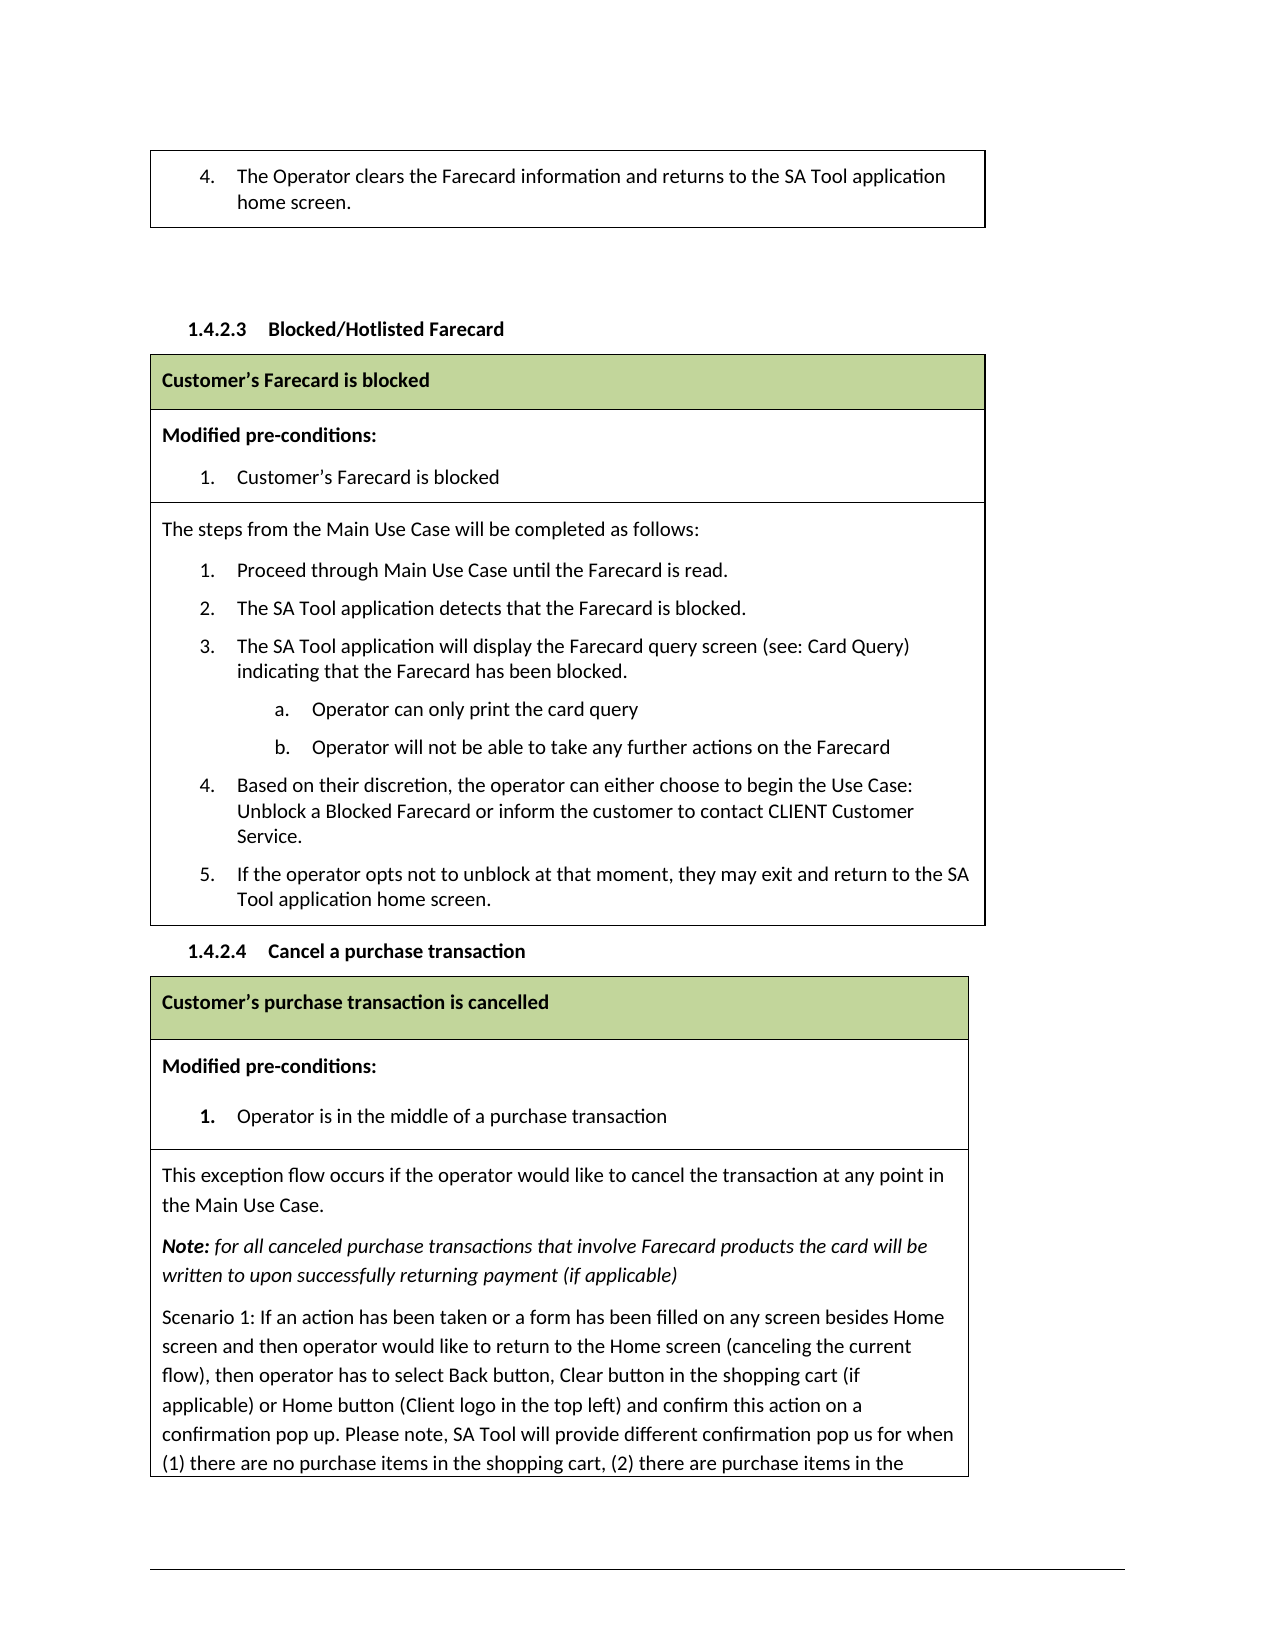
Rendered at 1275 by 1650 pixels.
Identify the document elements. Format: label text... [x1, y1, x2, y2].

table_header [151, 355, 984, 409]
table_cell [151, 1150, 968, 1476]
subtitle Cancel a purchase transaction [187, 938, 1125, 963]
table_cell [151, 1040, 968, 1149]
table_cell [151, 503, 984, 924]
subtitle Blocked/Hotlisted Farecard [187, 316, 1125, 342]
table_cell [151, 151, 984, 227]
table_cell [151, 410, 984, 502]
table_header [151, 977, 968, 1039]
